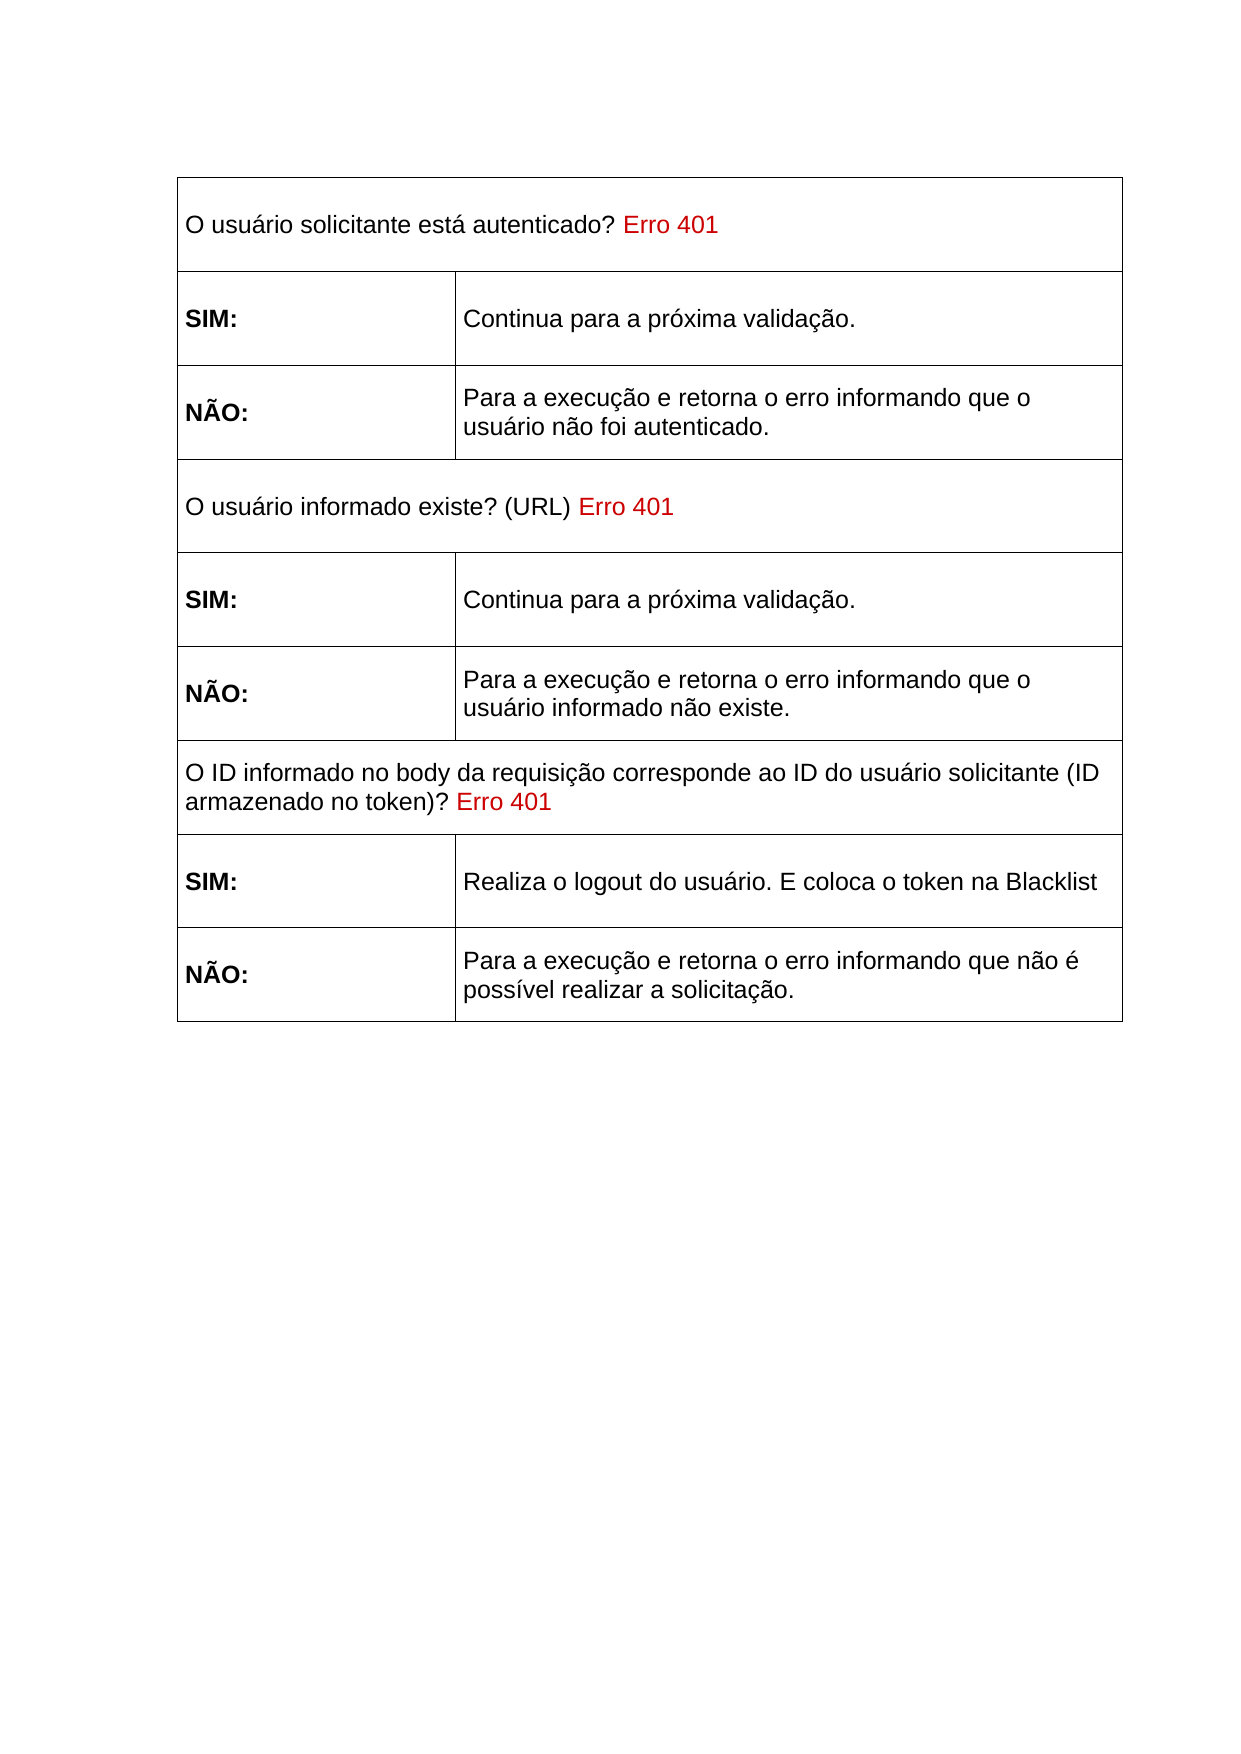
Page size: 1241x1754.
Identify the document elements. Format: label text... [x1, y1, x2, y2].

table_cell NÃO: [178, 928, 455, 1021]
table_cell O ID informado no body da requisição corresponde ao ID do usuário solicitante (ID armazenado no token)? Erro 401 [178, 741, 1122, 833]
table_cell Para a execução e retorna o erro informando que não é possível realizar a solicitação. [456, 928, 1122, 1021]
table_cell Realiza o logout do usuário. E coloca o token na Blacklist [456, 835, 1122, 927]
table_cell SIM: [178, 272, 455, 365]
table_cell Continua para a próxima validação. [456, 272, 1122, 365]
table_cell Para a execução e retorna o erro informando que o usuário não foi autenticado. [456, 366, 1122, 458]
table_cell O usuário informado existe? (URL) Erro 401 [178, 460, 1122, 552]
table_cell Continua para a próxima validação. [456, 553, 1122, 646]
table_cell NÃO: [178, 647, 455, 740]
table_cell NÃO: [178, 366, 455, 458]
table_cell SIM: [178, 835, 455, 927]
table_cell O usuário solicitante está autenticado? Erro 401 [178, 178, 1122, 271]
table_cell SIM: [178, 553, 455, 646]
table_cell Para a execução e retorna o erro informando que o usuário informado não existe. [456, 647, 1122, 740]
